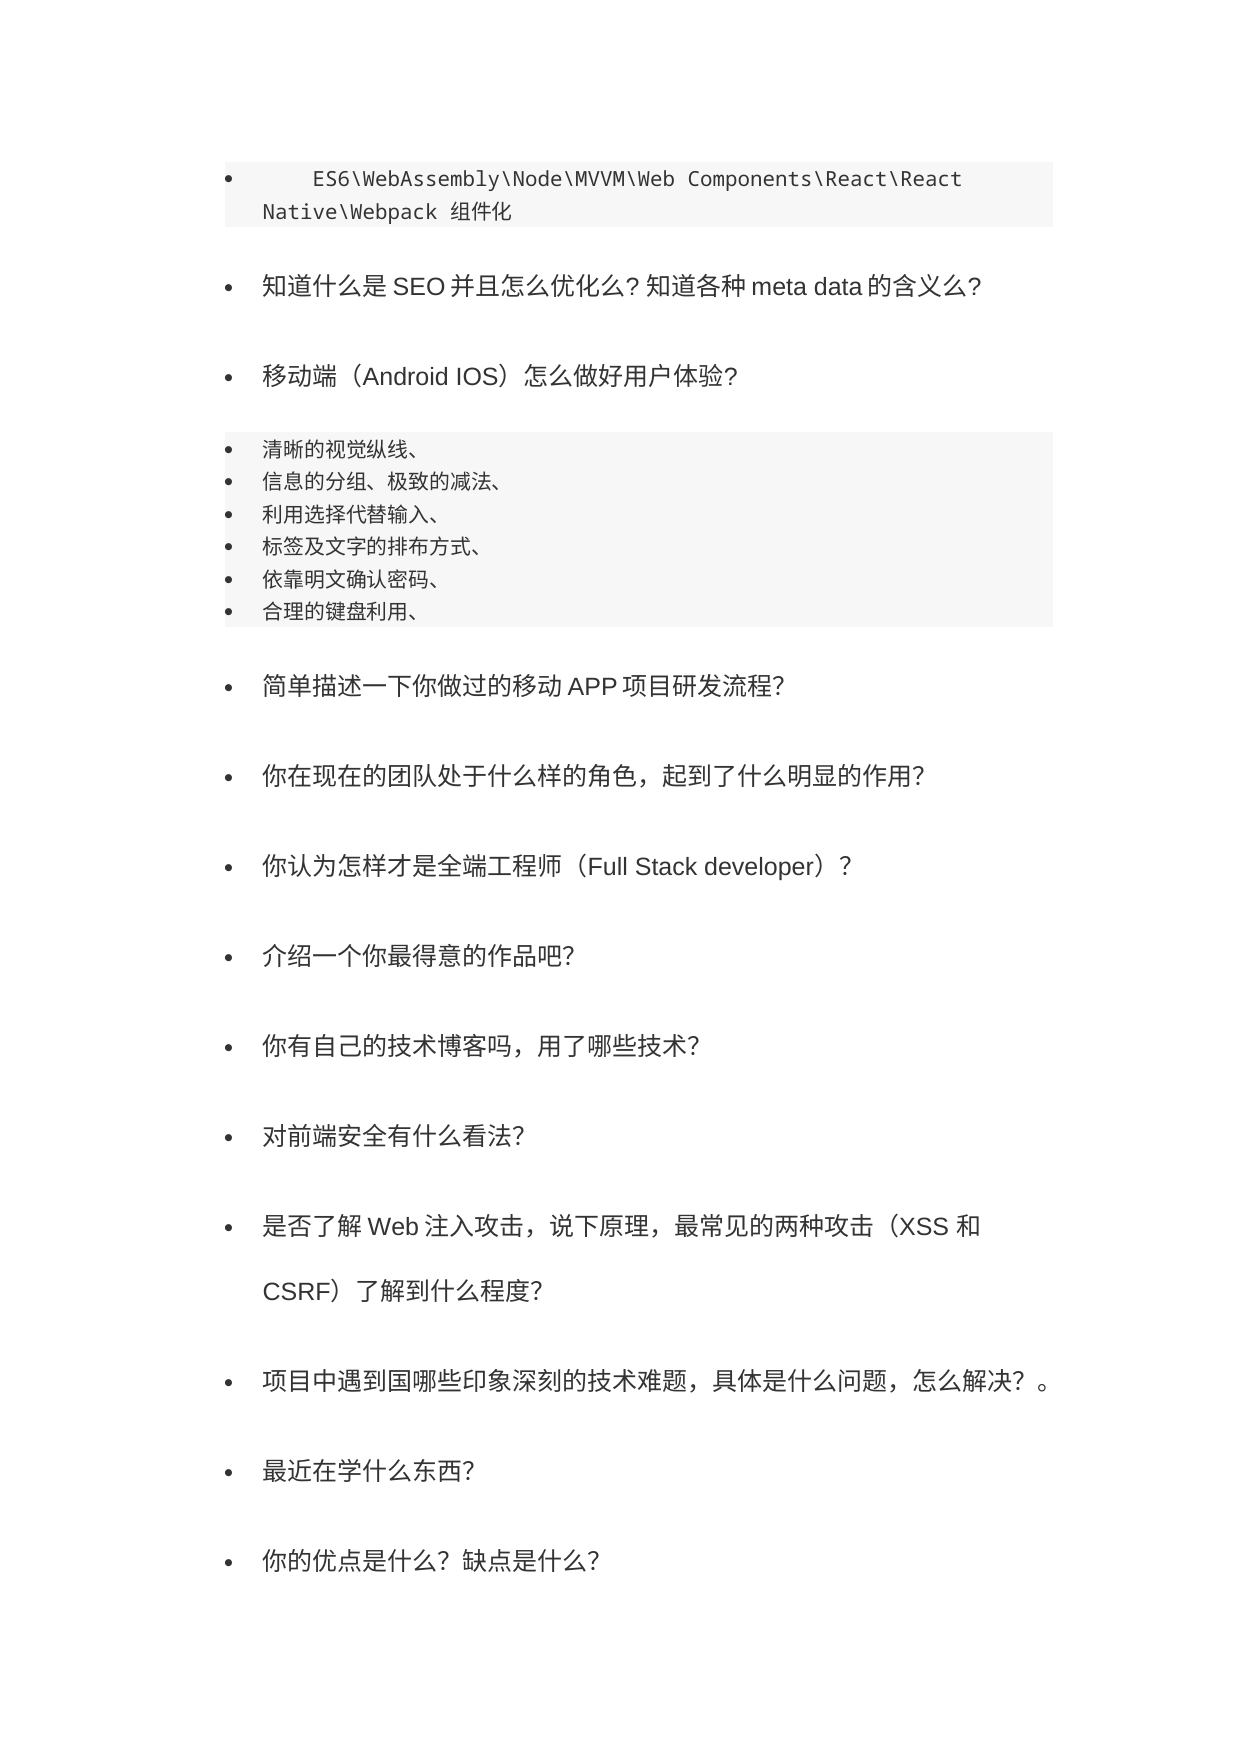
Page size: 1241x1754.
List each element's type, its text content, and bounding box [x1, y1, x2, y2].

list 介绍一个你最得意的作品吧？ [225, 922, 1053, 987]
list 你在现在的团队处于什么样的角色，起到了什么明显的作用？ [225, 742, 1053, 807]
list 你有自己的技术博客吗，用了哪些技术？ [225, 1012, 1053, 1077]
list 项目中遇到国哪些印象深刻的技术难题，具体是什么问题，怎么解决？。 [225, 1347, 1053, 1412]
list ES6\WebAssembly\Node\MVVM\Web Components\React\React Native\Webpack 组件化 [225, 162, 1053, 227]
list 对前端安全有什么看法？ [225, 1102, 1053, 1167]
list 合理的键盘利用、 [225, 594, 1053, 627]
list 利用选择代替输入、 [225, 497, 1053, 529]
list 信息的分组、极致的减法、 [225, 464, 1053, 497]
list 移动端（Android IOS）怎么做好用户体验? [225, 342, 1053, 407]
list 是否了解Web注入攻击，说下原理，最常见的两种攻击（XSS 和 CSRF）了解到什么程度？ [225, 1192, 1053, 1322]
list 依靠明文确认密码、 [225, 562, 1053, 594]
list 简单描述一下你做过的移动APP项目研发流程？ [225, 652, 1053, 717]
list 清晰的视觉纵线、 [225, 432, 1053, 464]
list 你认为怎样才是全端工程师（Full Stack developer）？ [225, 832, 1053, 897]
list 标签及文字的排布方式、 [225, 529, 1053, 562]
list 知道什么是SEO并且怎么优化么? 知道各种meta data的含义么? [225, 252, 1053, 317]
list 你的优点是什么？缺点是什么？ [225, 1527, 1053, 1592]
list 最近在学什么东西？ [225, 1437, 1053, 1502]
